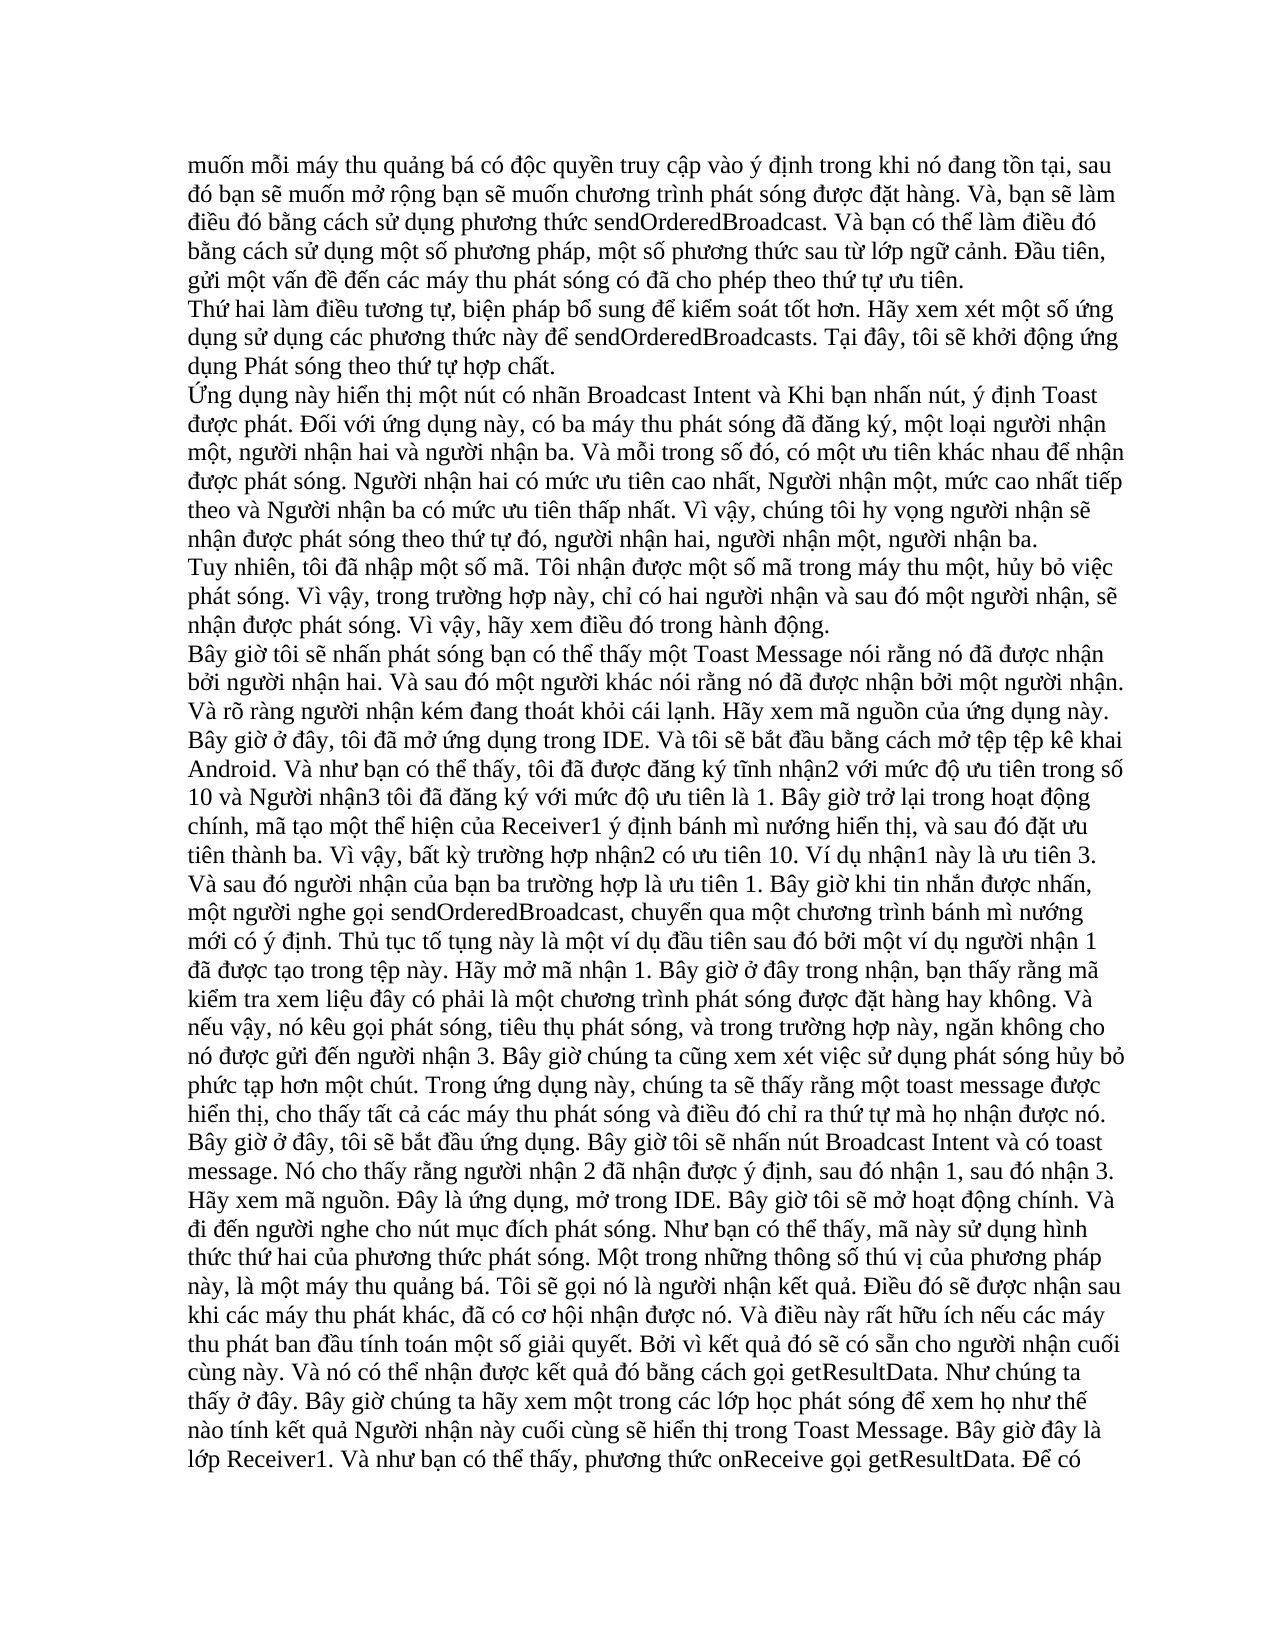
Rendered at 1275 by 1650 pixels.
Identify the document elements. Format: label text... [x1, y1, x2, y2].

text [187, 150, 1125, 294]
text Và sau đó người nhận của bạn ba trường hợp là ưu tiên 1. Bây giờ khi tin nhắn được nhấn, một người nghe gọi sendOrderedBroadcast, chuyển qua một chương trình bánh mì nướng mới có ý định. Thủ tục tố tụng này là một ví dụ đầu tiên sau đó bởi một ví dụ người nhận 1 đã được tạo trong tệp này. Hãy mở mã nhận 1. Bây giờ ở đây trong nhận, bạn thấy rằng mã kiểm tra xem liệu đây có phải là một chương trình phát sóng được đặt hàng hay không. Và nếu vậy, nó kêu gọi phát sóng, tiêu thụ phát sóng, và trong trường hợp này, ngăn không cho nó được gửi đến người nhận 3. Bây giờ chúng ta cũng xem xét việc sử dụng phát sóng hủy bỏ phức tạp hơn một chút. Trong ứng dụng này, chúng ta sẽ thấy rằng một toast message được hiển thị, cho thấy tất cả các máy thu phát sóng và điều đó chỉ ra thứ tự mà họ nhận được nó. Bây giờ ở đây, tôi sẽ bắt đầu ứng dụng. Bây giờ tôi sẽ nhấn nút Broadcast Intent và có toast message. Nó cho thấy rằng người nhận 2 đã nhận được ý định, sau đó nhận 1, sau đó nhận 3. [187, 869, 1125, 1185]
text Tuy nhiên, tôi đã nhập một số mã. Tôi nhận được một số mã trong máy thu một, hủy bỏ việc phát sóng. Vì vậy, trong trường hợp này, chỉ có hai người nhận và sau đó một người nhận, sẽ nhận được phát sóng. Vì vậy, hãy xem điều đó trong hành động. [187, 552, 1125, 639]
text Ứng dụng này hiển thị một nút có nhãn Broadcast Intent và Khi bạn nhấn nút, ý định Toast được phát. Đối với ứng dụng này, có ba máy thu phát sóng đã đăng ký, một loại người nhận một, người nhận hai và người nhận ba. Và mỗi trong số đó, có một ưu tiên khác nhau để nhận được phát sóng. Người nhận hai có mức ưu tiên cao nhất, Người nhận một, mức cao nhất tiếp theo và Người nhận ba có mức ưu tiên thấp nhất. Vì vậy, chúng tôi hy vọng người nhận sẽ nhận được phát sóng theo thứ tự đó, người nhận hai, người nhận một, người nhận ba. [187, 380, 1125, 552]
text Thứ hai làm điều tương tự, biện pháp bổ sung để kiểm soát tốt hơn. Hãy xem xét một số ứng dụng sử dụng các phương thức này để sendOrderedBroadcasts. Tại đây, tôi sẽ khởi động ứng dụng Phát sóng theo thứ tự hợp chất. [187, 294, 1125, 380]
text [187, 1185, 1125, 1472]
text Bây giờ tôi sẽ nhấn phát sóng bạn có thể thấy một Toast Message nói rằng nó đã được nhận bởi người nhận hai. Và sau đó một người khác nói rằng nó đã được nhận bởi một người nhận. Và rõ ràng người nhận kém đang thoát khỏi cái lạnh. Hãy xem mã nguồn của ứng dụng này. [187, 639, 1125, 725]
text Bây giờ ở đây, tôi đã mở ứng dụng trong IDE. Và tôi sẽ bắt đầu bằng cách mở tệp tệp kê khai Android. Và như bạn có thể thấy, tôi đã được đăng ký tĩnh nhận2 với mức độ ưu tiên trong số 10 và Người nhận3 tôi đã đăng ký với mức độ ưu tiên là 1. Bây giờ trở lại trong hoạt động chính, mã tạo một thể hiện của Receiver1 ý định bánh mì nướng hiển thị, và sau đó đặt ưu tiên thành ba. Vì vậy, bất kỳ trường hợp nhận2 có ưu tiên 10. Ví dụ nhận1 này là ưu tiên 3. [187, 725, 1125, 869]
